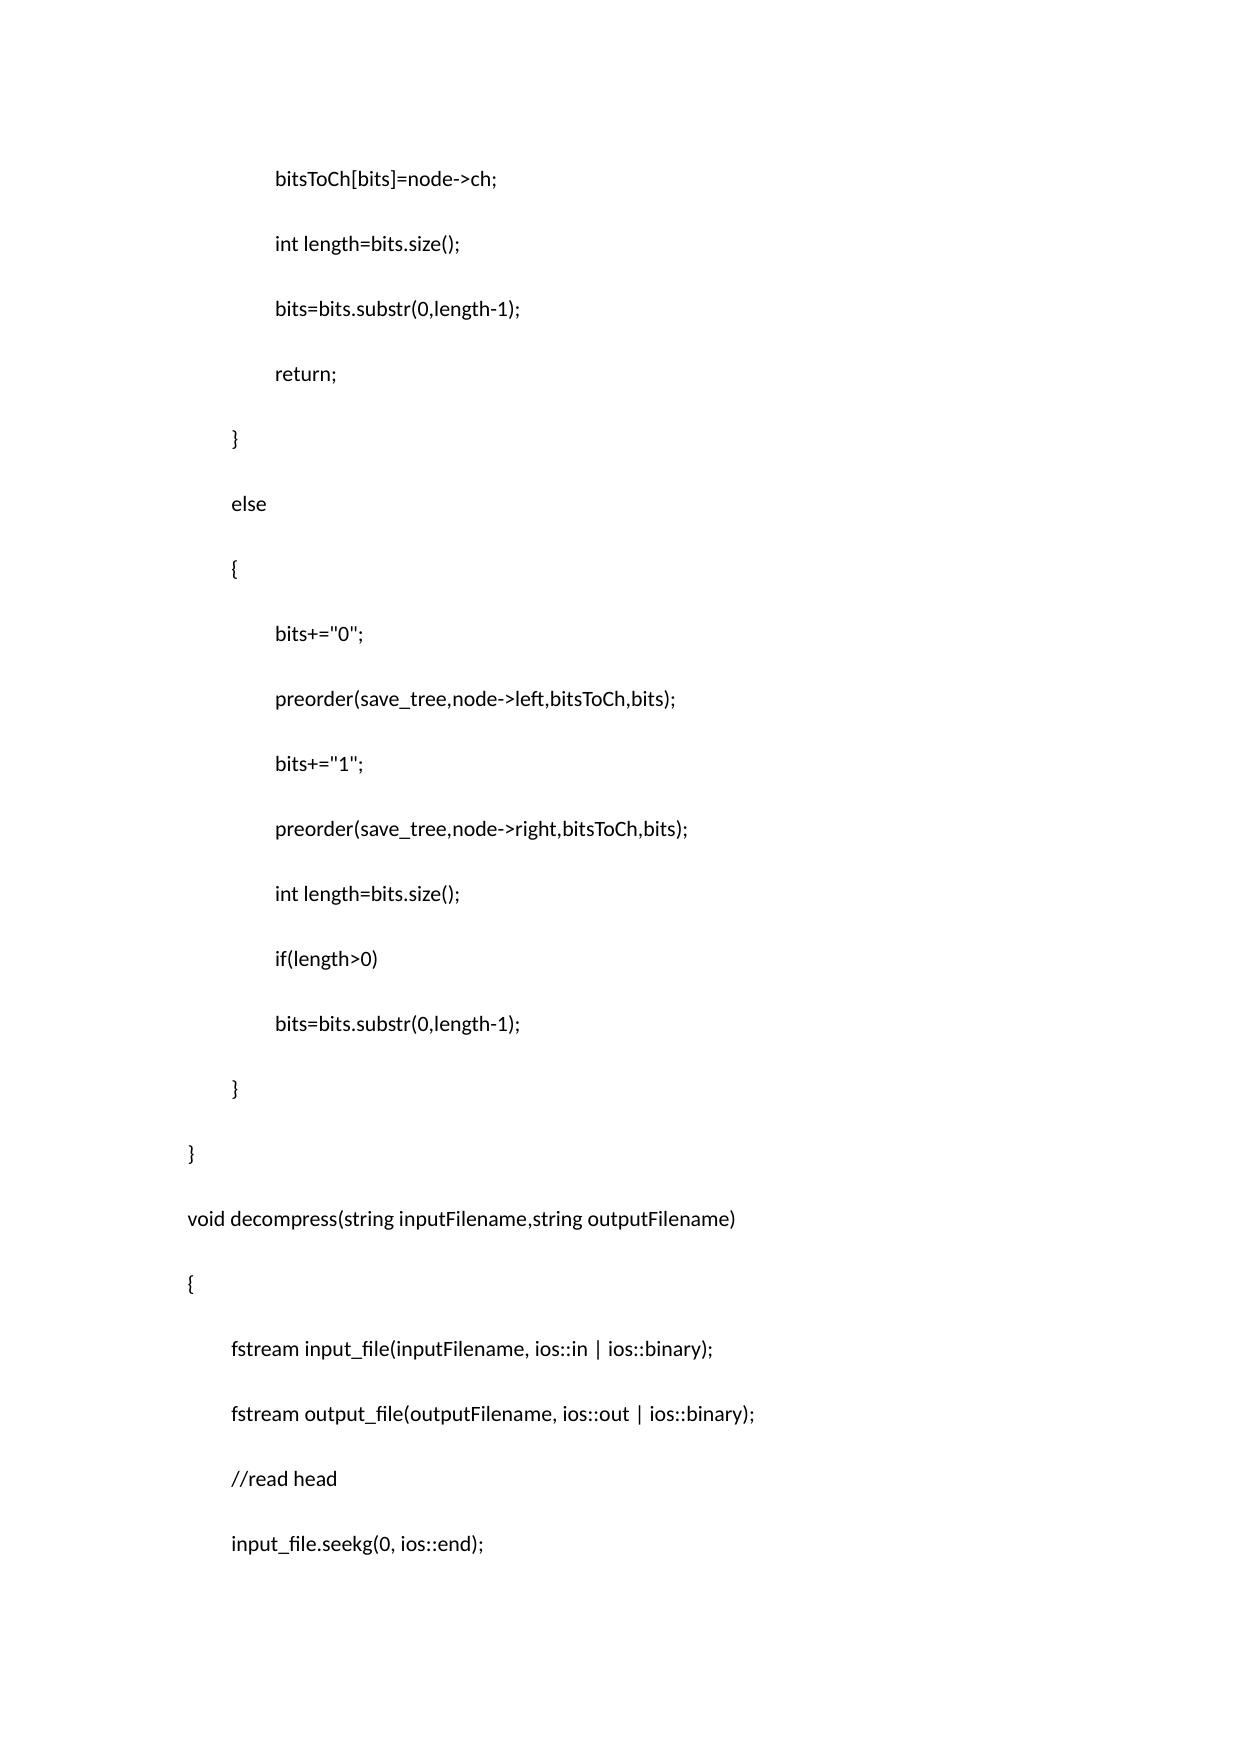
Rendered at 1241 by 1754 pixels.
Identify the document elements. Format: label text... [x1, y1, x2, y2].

text fstream input_file(inputFilename, ios::in | ios::binary); [187, 1332, 1053, 1397]
text } [187, 422, 1053, 487]
text bitsToCh[bits]=node->ch; [187, 162, 1053, 227]
text preorder(save_tree,node->left,bitsToCh,bits); [187, 682, 1053, 747]
text else [187, 487, 1053, 552]
text int length=bits.size(); [187, 877, 1053, 942]
text bits+="1"; [187, 747, 1053, 812]
text { [187, 552, 1053, 617]
text input_file.seekg(0, ios::end); [187, 1527, 1053, 1592]
text if(length>0) [187, 942, 1053, 1007]
text void decompress(string inputFilename,string outputFilename) [187, 1202, 1053, 1267]
text return; [187, 357, 1053, 422]
text //read head [187, 1462, 1053, 1527]
text bits=bits.substr(0,length-1); [187, 1007, 1053, 1072]
text } [187, 1072, 1053, 1137]
text int length=bits.size(); [187, 227, 1053, 292]
text bits=bits.substr(0,length-1); [187, 292, 1053, 357]
text bits+="0"; [187, 617, 1053, 682]
text { [187, 1267, 1053, 1332]
text fstream output_file(outputFilename, ios::out | ios::binary); [187, 1397, 1053, 1462]
text preorder(save_tree,node->right,bitsToCh,bits); [187, 812, 1053, 877]
text } [187, 1137, 1053, 1202]
